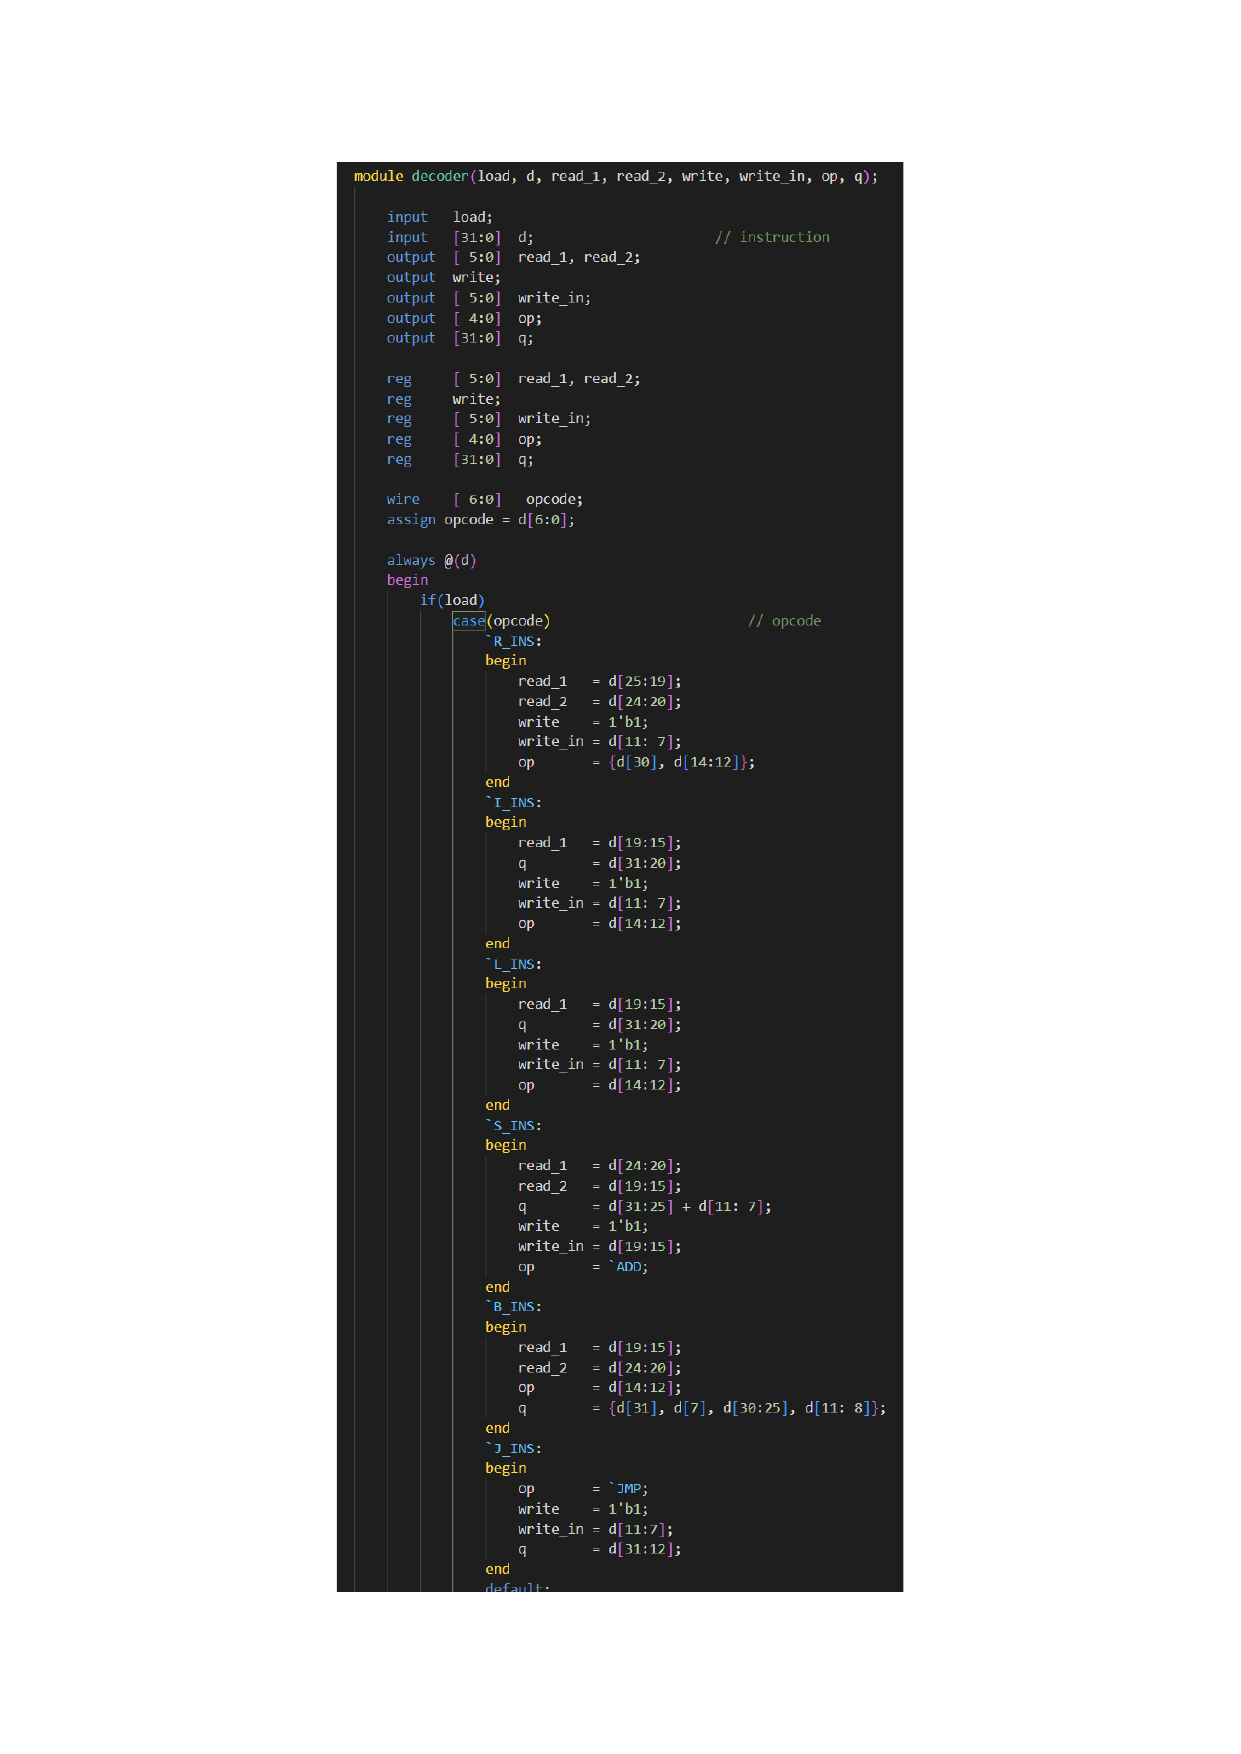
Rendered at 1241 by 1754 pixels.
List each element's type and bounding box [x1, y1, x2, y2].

picture [336, 162, 904, 1592]
